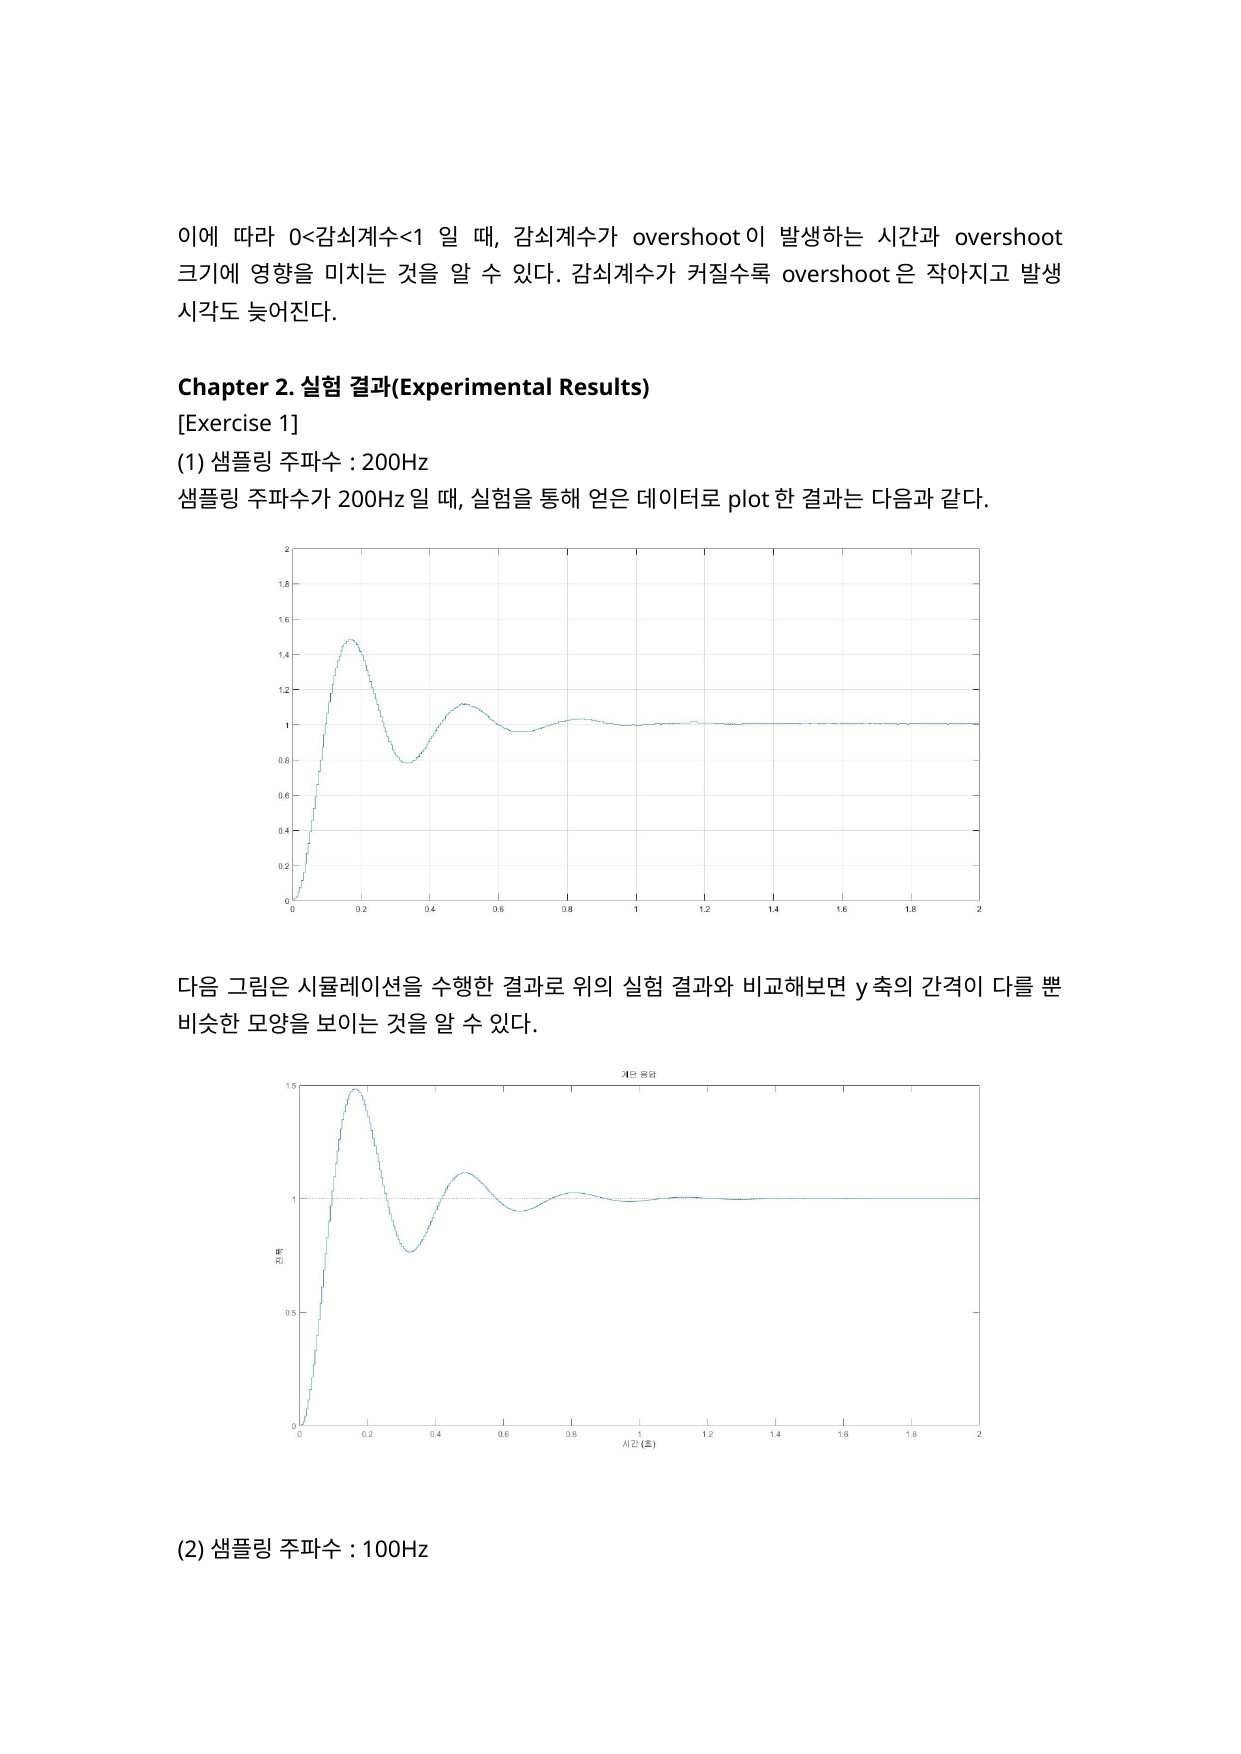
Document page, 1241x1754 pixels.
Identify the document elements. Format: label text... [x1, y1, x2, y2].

picture [177, 1041, 1063, 1473]
text (1) 샘플링 주파수 : 200Hz [177, 442, 1063, 479]
text Chapter 2. 실험 결과(Experimental Results) [177, 367, 1063, 404]
picture [177, 516, 1063, 948]
text 이에 따라 0<감쇠계수<1 일 때, 감쇠계수가 overshoot이 발생하는 시간과 overshoot 크기에 영향을 미치는 것을 알 수 있다. 감쇠계수가 커질수록 overshoot은 작아지고 발생 시각도 늦어진다. [177, 217, 1063, 329]
text (2) 샘플링 주파수 : 100Hz [177, 1529, 1063, 1567]
text 샘플링 주파수가 200Hz일 때, 실험을 통해 얻은 데이터로 plot한 결과는 다음과 같다. [177, 479, 1063, 516]
text 다음 그림은 시뮬레이션을 수행한 결과로 위의 실험 결과와 비교해보면 y축의 간격이 다를 뿐 비슷한 모양을 보이는 것을 알 수 있다. [177, 967, 1063, 1041]
text [Exercise 1] [177, 404, 1063, 442]
